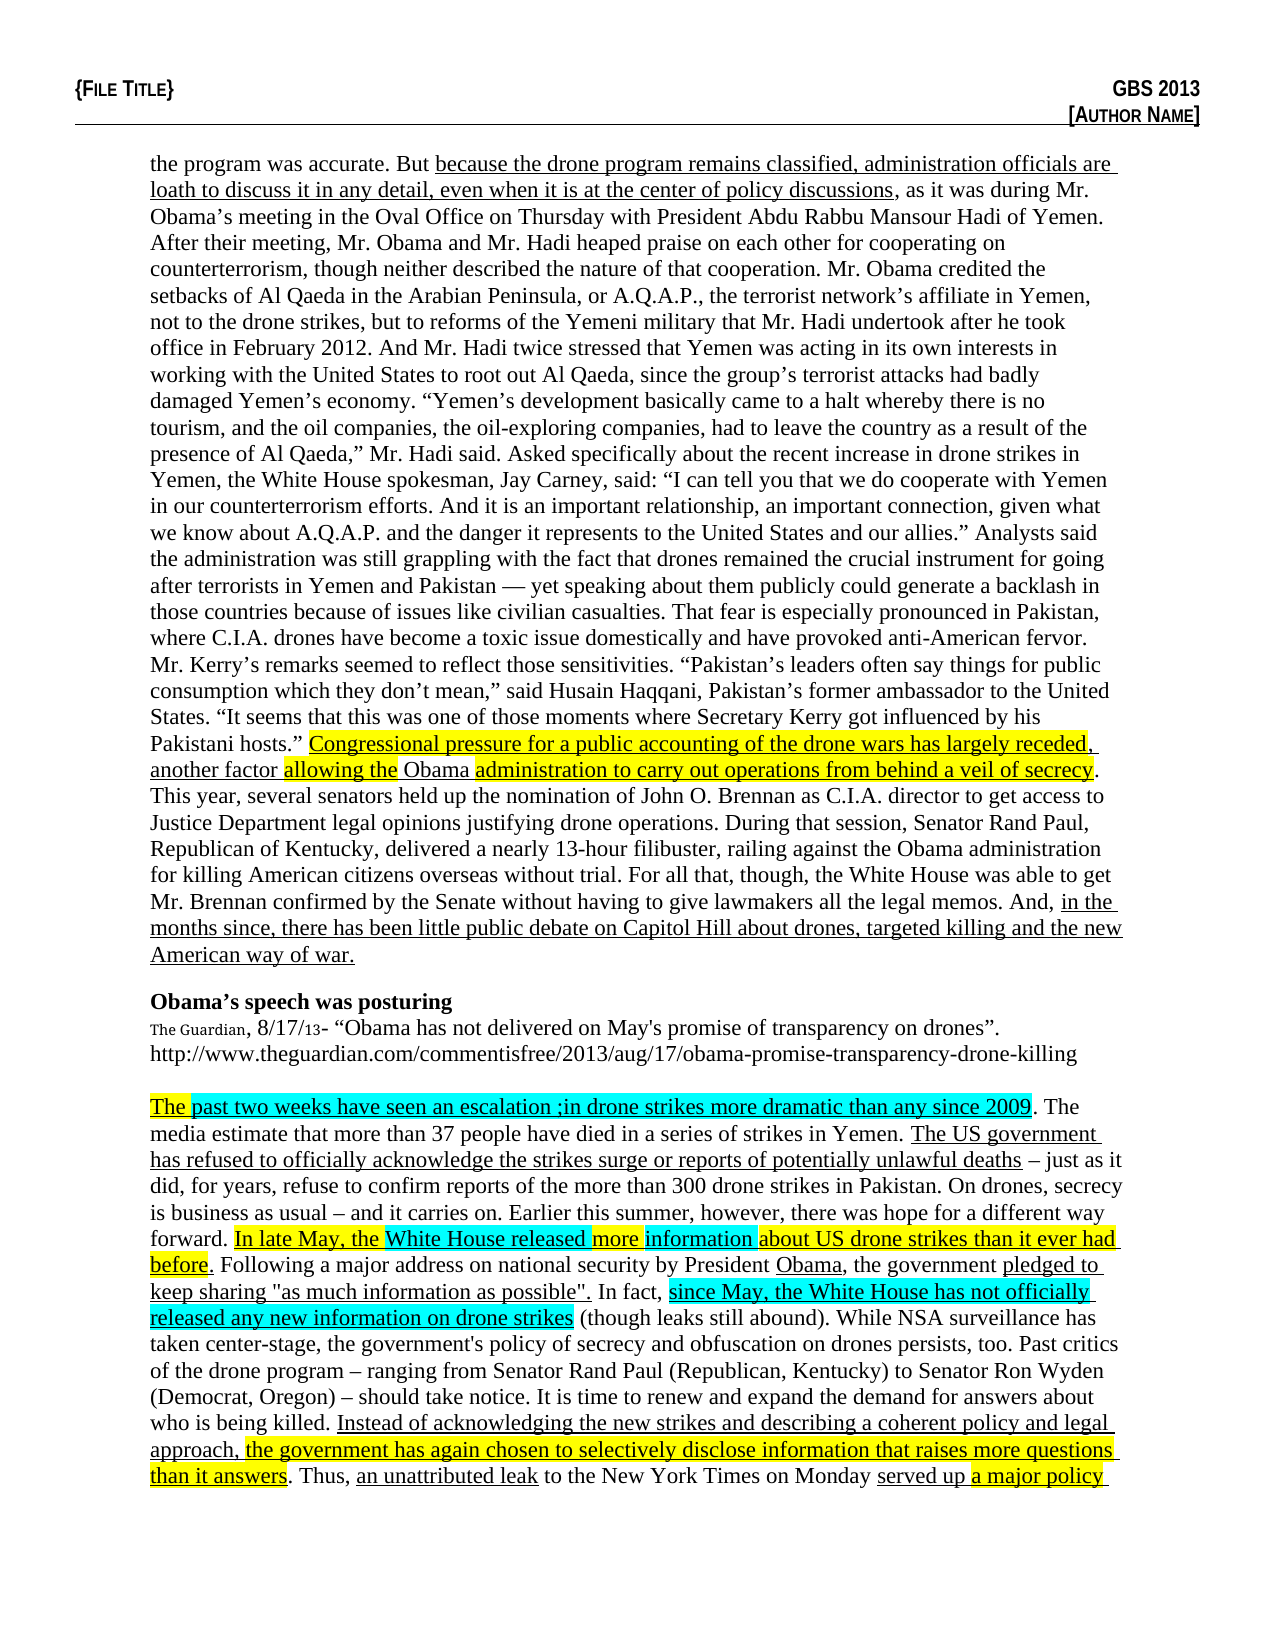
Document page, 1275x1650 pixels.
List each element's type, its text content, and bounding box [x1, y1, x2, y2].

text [150, 150, 1125, 967]
text The Guardian, 8/17/13- “Obama has not delivered on May's promise of transparency on drones”. http://www.theguardian.com/commentisfree/2013/aug/17/obama-promise-transparency-drone-killing [150, 1014, 1125, 1067]
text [150, 1093, 1125, 1488]
subtitle Obama’s speech was posturing [150, 988, 1125, 1014]
